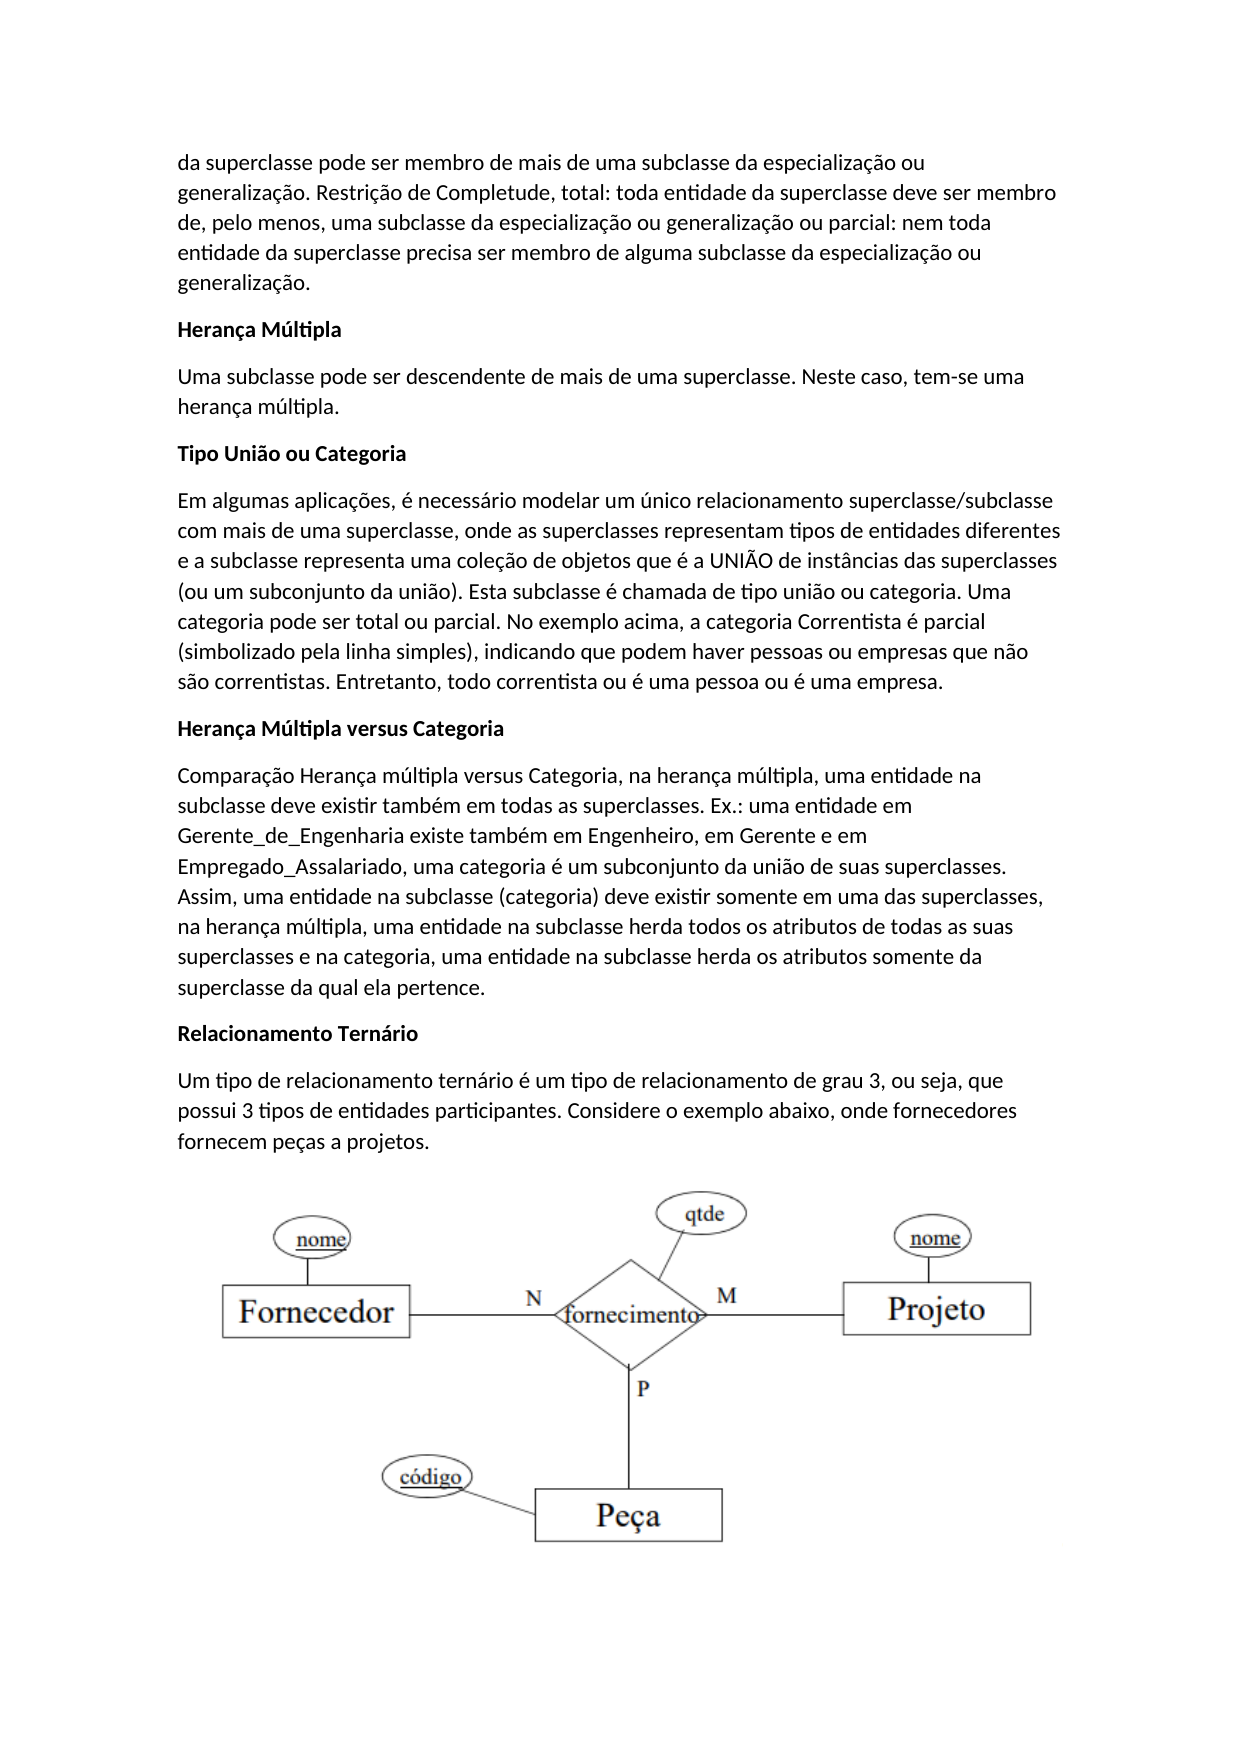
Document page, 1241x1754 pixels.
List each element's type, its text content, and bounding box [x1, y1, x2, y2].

picture [177, 1173, 1063, 1579]
text Relacionamento Ternário [177, 1019, 1063, 1047]
text Um tipo de relacionamento ternário é um tipo de relacionamento de grau 3, ou seja, que possui 3 tipos de entidades participantes. Considere o exemplo abaixo, onde fornecedores fornecem peças a projetos. [177, 1066, 1063, 1155]
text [177, 148, 1063, 296]
text Em algumas aplicações, é necessário modelar um único relacionamento superclasse/subclasse com mais de uma superclasse, onde as superclasses representam tipos de entidades diferentes e a subclasse representa uma coleção de objetos que é a UNIÃO de instâncias das superclasses (ou um subconjunto da união). Esta subclasse é chamada de tipo união ou categoria. Uma categoria pode ser total ou parcial. No exemplo acima, a categoria Correntista é parcial (simbolizado pela linha simples), indicando que podem haver pessoas ou empresas que não são correntistas. Entretanto, todo correntista ou é uma pessoa ou é uma empresa. [177, 486, 1063, 695]
text Comparação Herança múltipla versus Categoria, na herança múltipla, uma entidade na subclasse deve existir também em todas as superclasses. Ex.: uma entidade em Gerente_de_Engenharia existe também em Engenheiro, em Gerente e em Empregado_Assalariado, uma categoria é um subconjunto da união de suas superclasses. Assim, uma entidade na subclasse (categoria) deve existir somente em uma das superclasses, na herança múltipla, uma entidade na subclasse herda todos os atributos de todas as suas superclasses e na categoria, uma entidade na subclasse herda os atributos somente da superclasse da qual ela pertence. [177, 761, 1063, 1001]
text Uma subclasse pode ser descendente de mais de uma superclasse. Neste caso, tem-se uma herança múltipla. [177, 362, 1063, 420]
text Herança Múltipla versus Categoria [177, 714, 1063, 742]
text Tipo União ou Categoria [177, 439, 1063, 467]
text Herança Múltipla [177, 315, 1063, 343]
